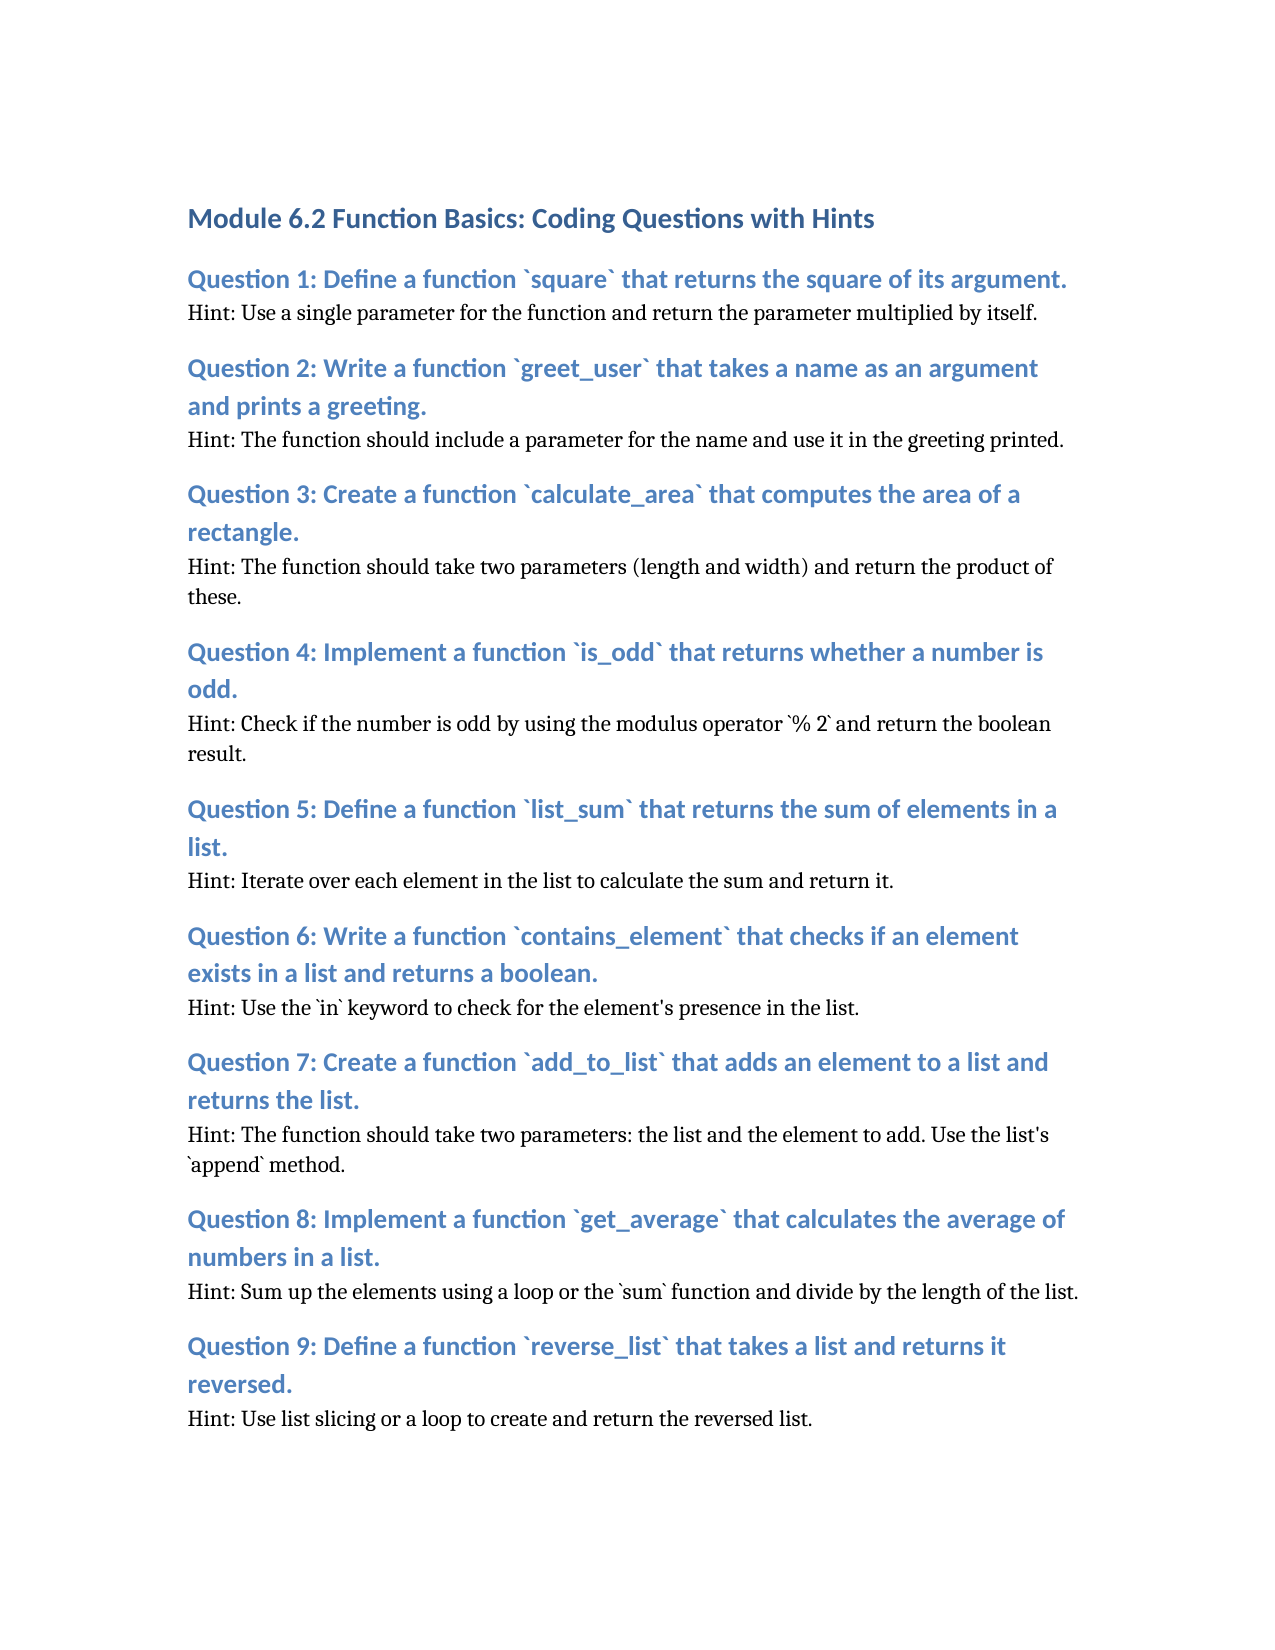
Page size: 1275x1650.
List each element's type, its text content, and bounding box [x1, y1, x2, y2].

text Hint: Check if the number is odd by using the modulus operator `% 2` and return the boolean result. [187, 711, 1087, 767]
subtitle Question 4: Implement a function `is_odd` that returns whether a number is odd. [187, 635, 1087, 706]
subtitle Question 2: Write a function `greet_user` that takes a name as an argument and prints a greeting. [187, 351, 1087, 422]
text Hint: The function should take two parameters (length and width) and return the product of these. [187, 553, 1087, 610]
subtitle Question 8: Implement a function `get_average` that calculates the average of numbers in a list. [187, 1203, 1087, 1273]
subtitle Question 6: Write a function `contains_element` that checks if an element exists in a list and returns a boolean. [187, 919, 1087, 989]
subtitle Question 5: Define a function `list_sum` that returns the sum of elements in a list. [187, 792, 1087, 863]
subtitle Question 3: Create a function `calculate_area` that computes the area of a rectangle. [187, 478, 1087, 548]
subtitle Module 6.2 Function Basics: Coding Questions with Hints [187, 200, 1087, 236]
subtitle Question 9: Define a function `reverse_list` that takes a list and returns it reversed. [187, 1329, 1087, 1400]
text Hint: Use a single parameter for the function and return the parameter multiplied by itself. [187, 300, 1087, 326]
subtitle Question 7: Create a function `add_to_list` that adds an element to a list and returns the list. [187, 1046, 1087, 1116]
subtitle Question 1: Define a function `square` that returns the square of its argument. [187, 262, 1087, 295]
text Hint: Use list slicing or a loop to create and return the reversed list. [187, 1405, 1087, 1432]
text Hint: The function should take two parameters: the list and the element to add. Use the list's `append` method. [187, 1121, 1087, 1178]
text Hint: Use the `in` keyword to check for the element's presence in the list. [187, 994, 1087, 1021]
text Hint: Sum up the elements using a loop or the `sum` function and divide by the length of the list. [187, 1278, 1087, 1305]
text Hint: Iterate over each element in the list to calculate the sum and return it. [187, 868, 1087, 894]
text Hint: The function should include a parameter for the name and use it in the greeting printed. [187, 427, 1087, 453]
